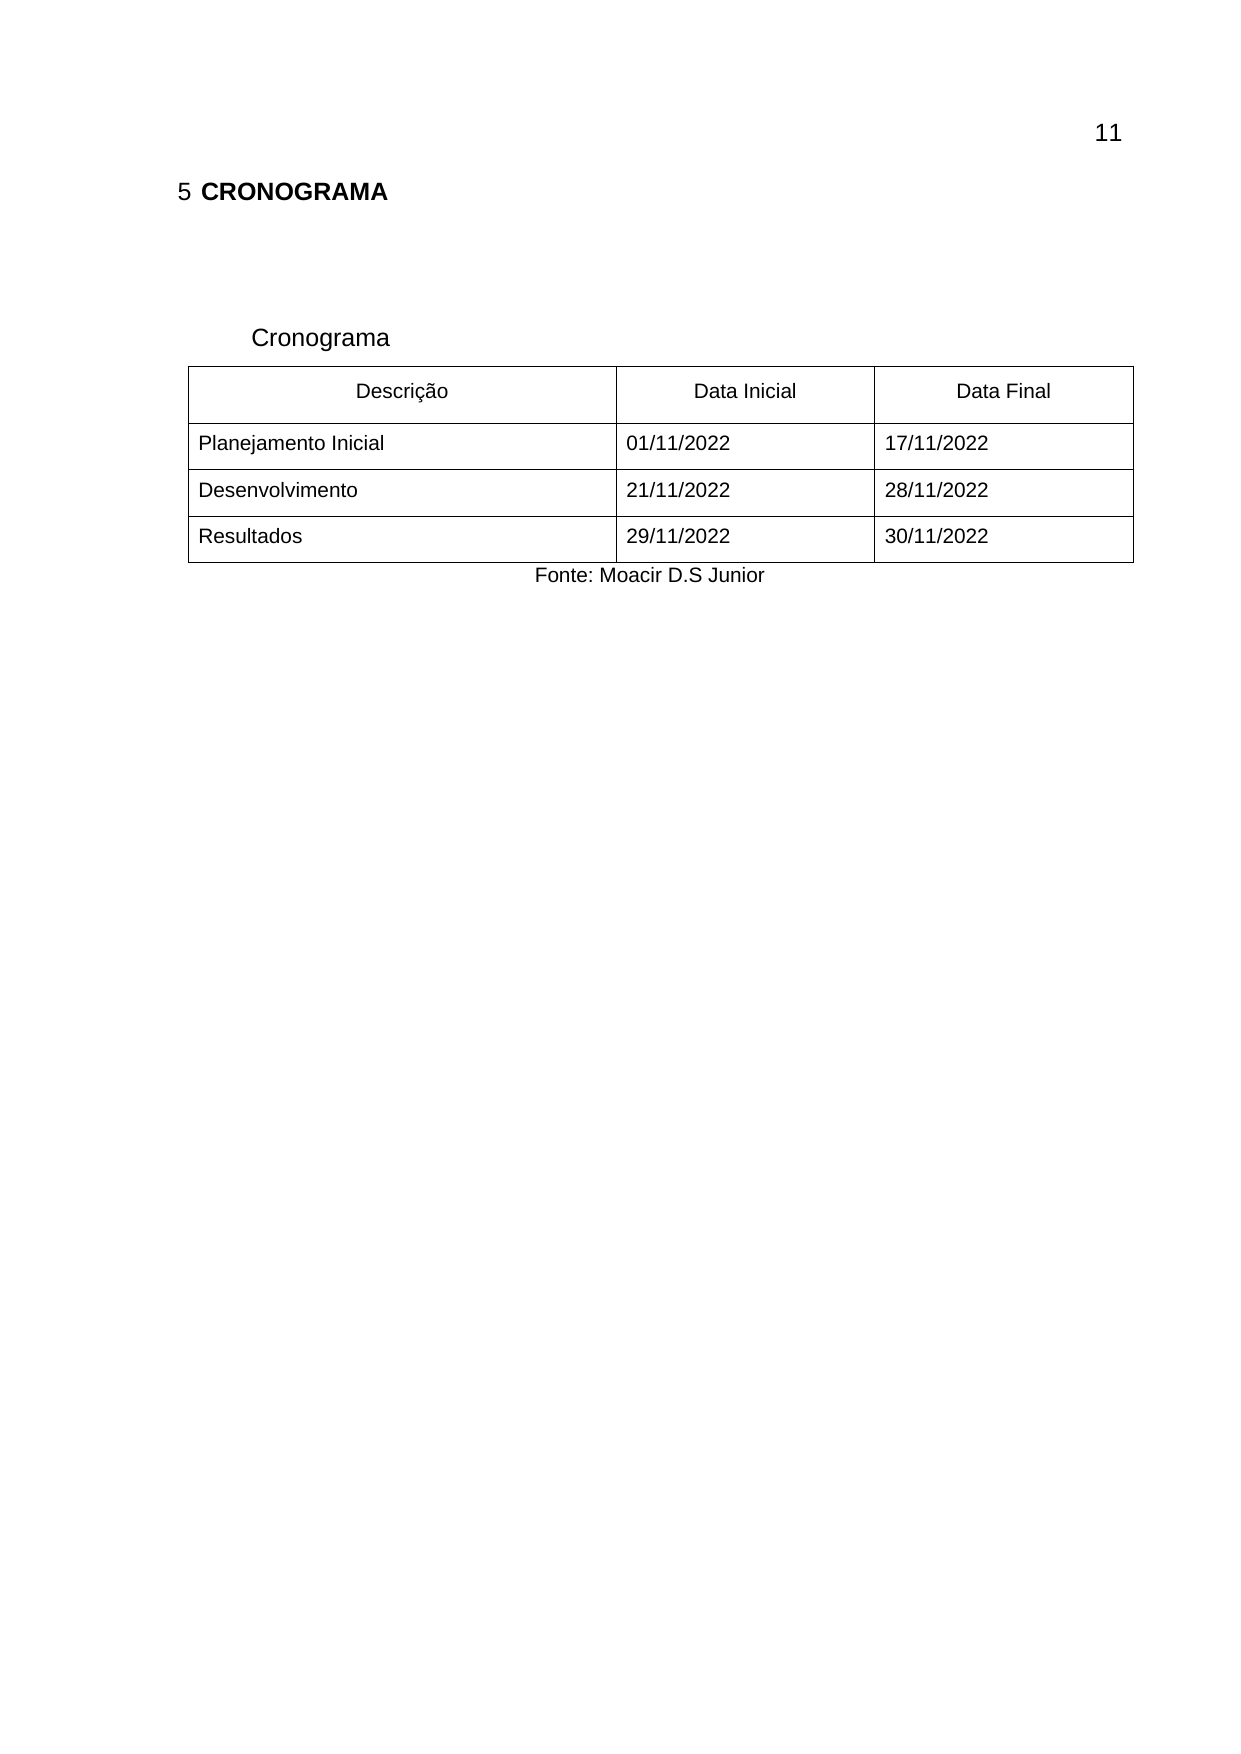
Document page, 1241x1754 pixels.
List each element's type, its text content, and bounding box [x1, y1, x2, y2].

table_cell 28/11/2022 [875, 470, 1133, 516]
title Cronograma [177, 177, 1122, 206]
table_cell 17/11/2022 [875, 424, 1133, 469]
table_cell 30/11/2022 [875, 517, 1133, 562]
text Cronograma [177, 322, 1122, 351]
table_cell 01/11/2022 [617, 424, 874, 469]
table_cell 21/11/2022 [617, 470, 874, 516]
table_cell Resultados [189, 517, 616, 562]
table_header Data Inicial [617, 367, 874, 423]
table_cell Desenvolvimento [189, 470, 616, 516]
text Fonte: Moacir D.S Junior [177, 562, 1122, 586]
table_cell 29/11/2022 [617, 517, 874, 562]
table_header Data Final [875, 367, 1133, 423]
table_cell Planejamento Inicial [189, 424, 616, 469]
table_header Descrição [189, 367, 616, 423]
